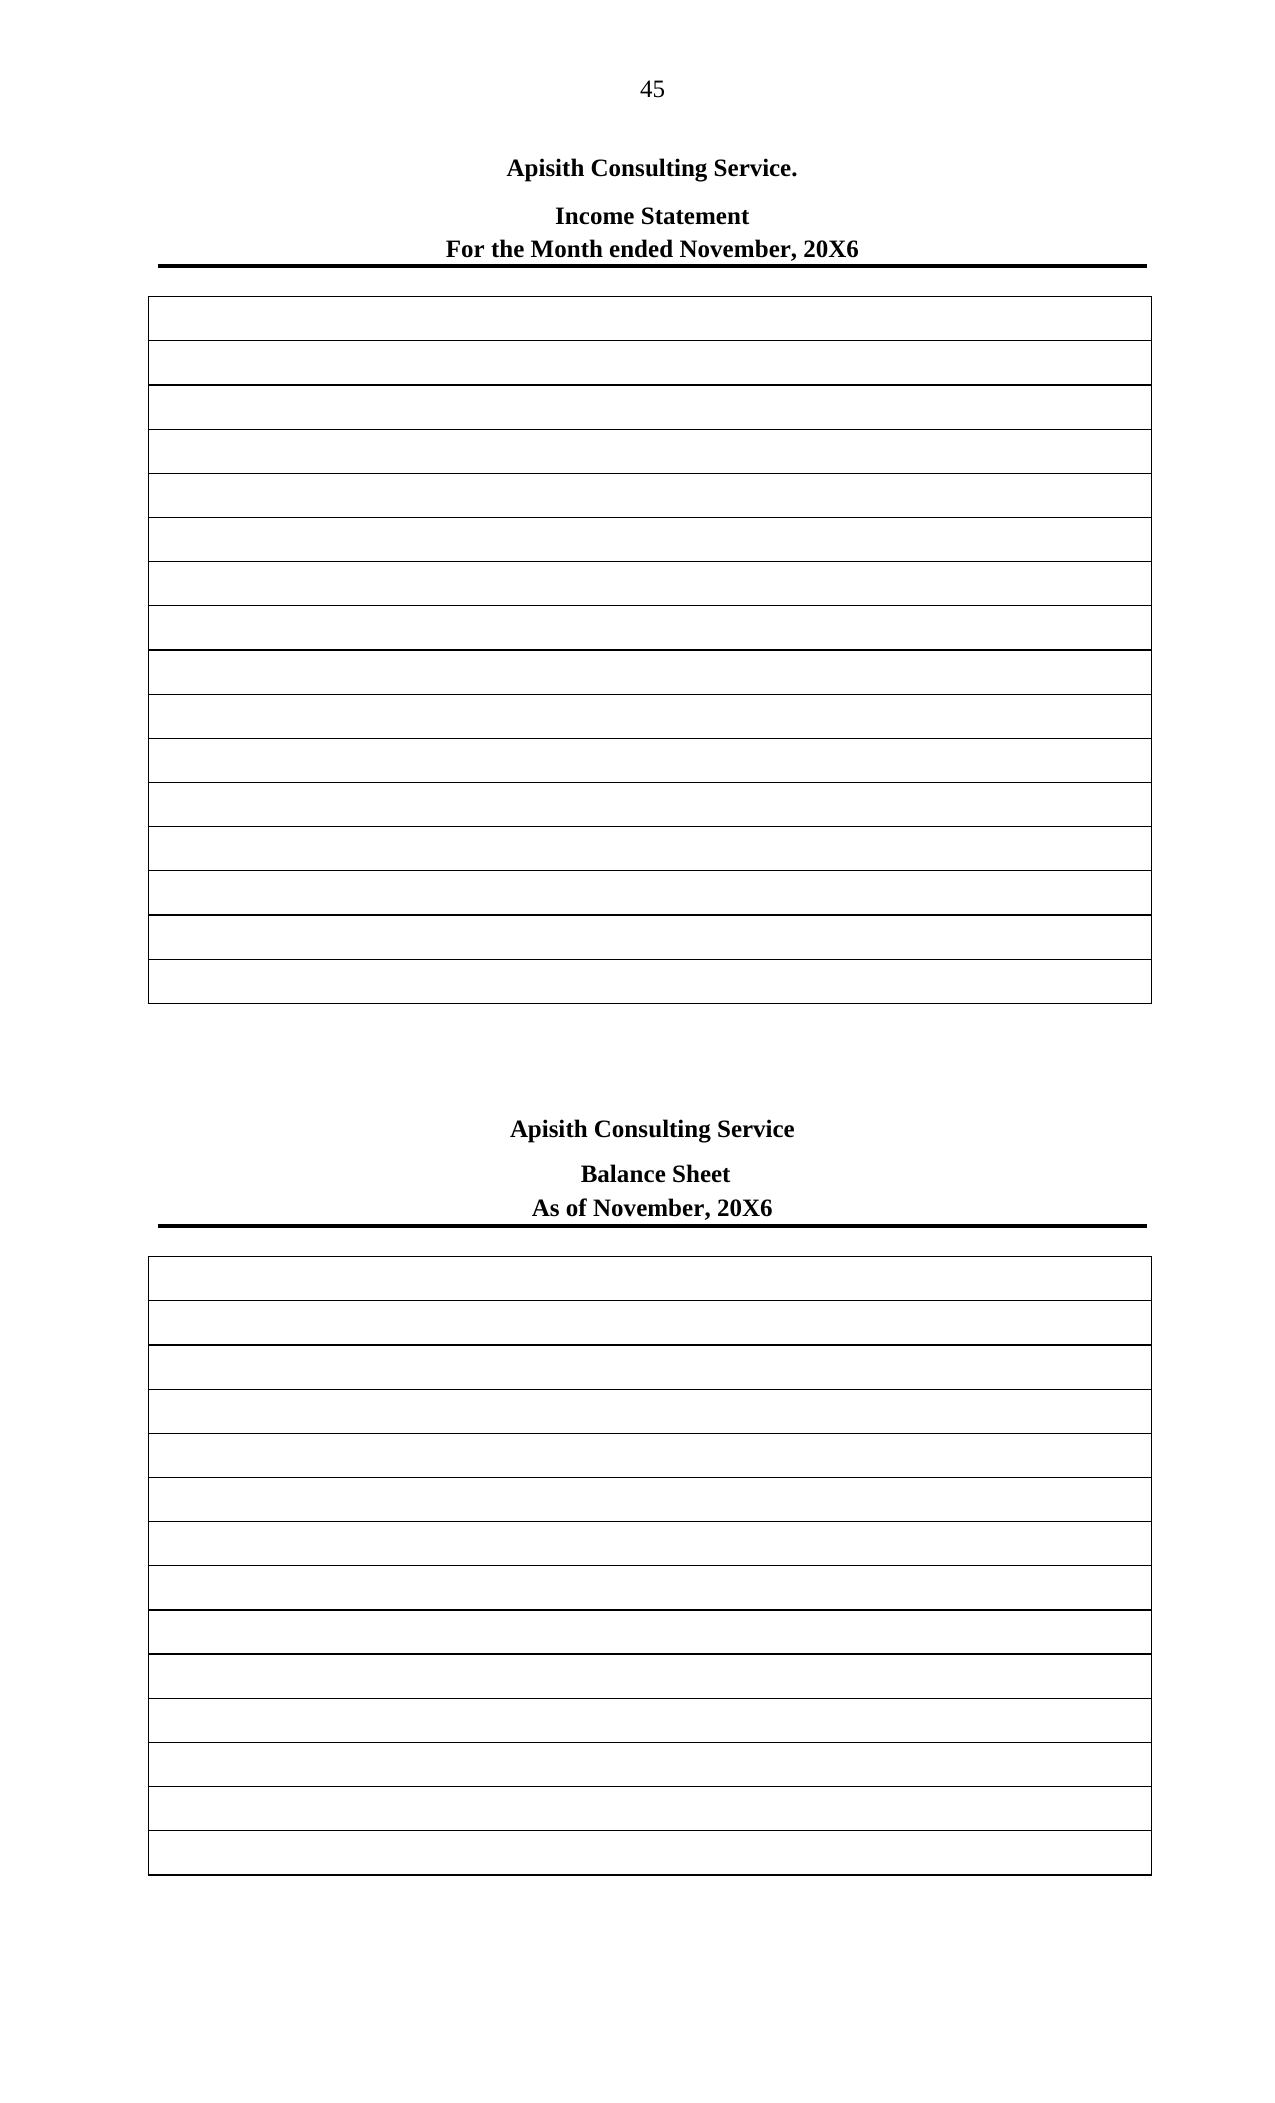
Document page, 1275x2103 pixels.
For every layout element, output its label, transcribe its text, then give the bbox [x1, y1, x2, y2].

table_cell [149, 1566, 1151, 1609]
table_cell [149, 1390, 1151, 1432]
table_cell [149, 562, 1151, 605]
text For the Month ended November, 20X6 [139, 234, 1164, 263]
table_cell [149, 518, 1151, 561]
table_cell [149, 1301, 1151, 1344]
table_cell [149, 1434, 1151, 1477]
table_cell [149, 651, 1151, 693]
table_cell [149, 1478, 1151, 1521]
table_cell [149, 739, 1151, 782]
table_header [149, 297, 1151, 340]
subtitle Apisith Consulting Service. [465, 153, 838, 182]
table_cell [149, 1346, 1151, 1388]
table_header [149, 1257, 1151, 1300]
text Apisith Consulting Service [139, 1114, 1164, 1143]
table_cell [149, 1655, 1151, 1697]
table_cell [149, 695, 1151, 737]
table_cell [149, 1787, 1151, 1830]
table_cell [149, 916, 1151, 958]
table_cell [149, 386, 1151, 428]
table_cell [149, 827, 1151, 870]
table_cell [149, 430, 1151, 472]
text As of November, 20X6 [530, 1193, 774, 1222]
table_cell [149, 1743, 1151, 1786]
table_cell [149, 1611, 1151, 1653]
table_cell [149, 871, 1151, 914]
text Balance Sheet [146, 1159, 1164, 1188]
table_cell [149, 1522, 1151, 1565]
text Income Statement [530, 201, 774, 229]
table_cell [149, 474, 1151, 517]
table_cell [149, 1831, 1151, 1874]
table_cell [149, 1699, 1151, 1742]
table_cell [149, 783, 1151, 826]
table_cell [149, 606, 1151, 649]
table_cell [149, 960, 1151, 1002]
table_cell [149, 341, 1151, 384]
